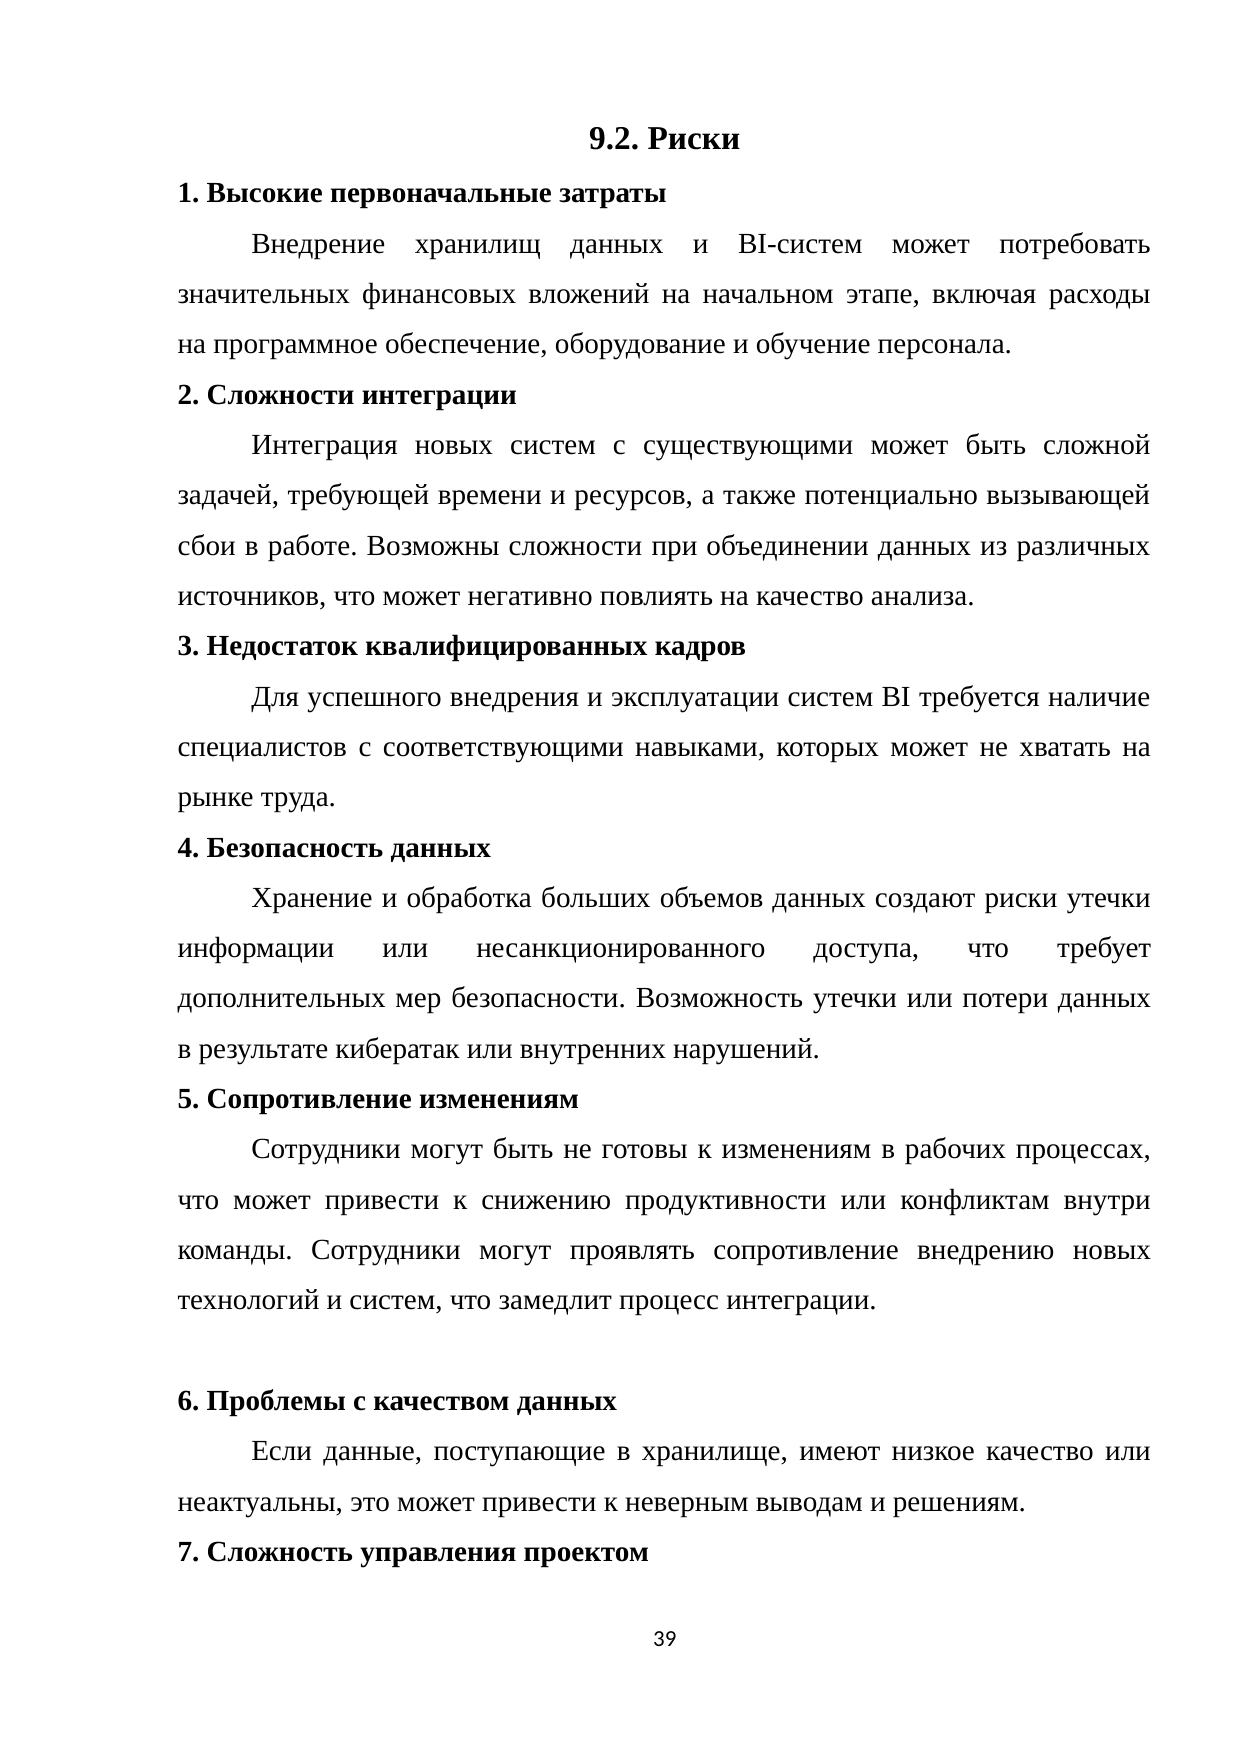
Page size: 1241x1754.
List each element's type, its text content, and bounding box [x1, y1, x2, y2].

text 6. Проблемы с качеством данных [177, 1383, 1152, 1417]
text Хранение и обработка больших объемов данных создают риски утечки информации или несанкционированного доступа, что требует дополнительных мер безопасности. Возможность утечки или потери данных в результате кибератак или внутренних нарушений. [177, 880, 1152, 1064]
subtitle 9.2. Риски [177, 118, 1152, 156]
text Интеграция новых систем с существующими может быть сложной задачей, требующей времени и ресурсов, а также потенциально вызывающей сбои в работе. Возможны сложности при объединении данных из различных источников, что может негативно повлиять на качество анализа. [177, 427, 1152, 612]
text 7. Сложность управления проектом [177, 1534, 1152, 1568]
text 2. Сложности интеграции [177, 377, 1152, 410]
text 1. Высокие первоначальные затраты [177, 176, 1152, 209]
text Сотрудники могут быть не готовы к изменениям в рабочих процессах, что может привести к снижению продуктивности или конфликтам внутри команды. Сотрудники могут проявлять сопротивление внедрению новых технологий и систем, что замедлит процесс интеграции. [177, 1132, 1152, 1316]
text Внедрение хранилищ данных и BI-систем может потребовать значительных финансовых вложений на начальном этапе, включая расходы на программное обеспечение, оборудование и обучение персонала. [177, 226, 1152, 360]
text Для успешного внедрения и эксплуатации систем BI требуется наличие специалистов с соответствующими навыками, которых может не хватать на рынке труда. [177, 679, 1152, 813]
text 5. Сопротивление изменениям [177, 1081, 1152, 1115]
text Если данные, поступающие в хранилище, имеют низкое качество или неактуальны, это может привести к неверным выводам и решениям. [177, 1433, 1152, 1517]
text 4. Безопасность данных [177, 830, 1152, 863]
text 3. Недостаток квалифицированных кадров [177, 628, 1152, 662]
